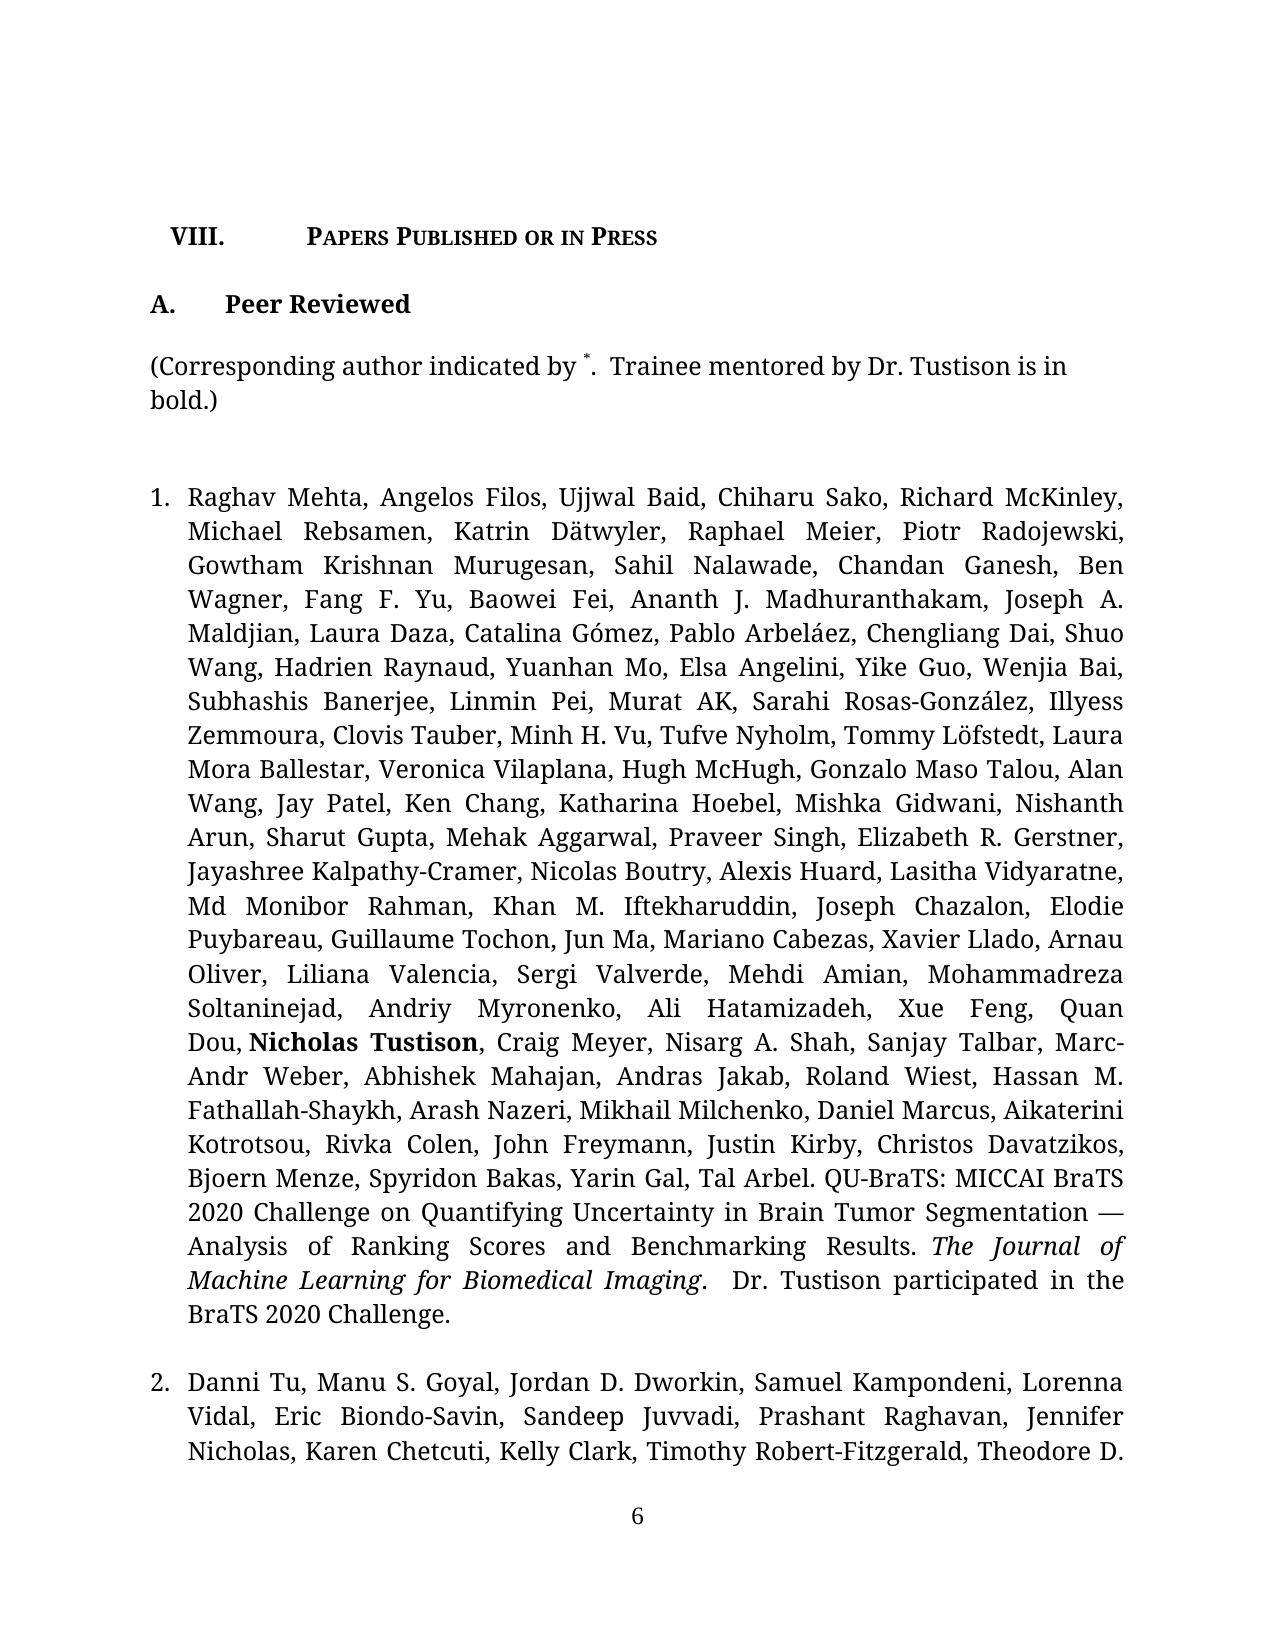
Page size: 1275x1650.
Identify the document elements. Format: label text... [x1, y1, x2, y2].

list Raghav Mehta, Angelos Filos, Ujjwal Baid, Chiharu Sako, Richard McKinley, Michael Rebsamen, Katrin Dätwyler, Raphael Meier, Piotr Radojewski, Gowtham Krishnan Murugesan, Sahil Nalawade, Chandan Ganesh, Ben Wagner, Fang F. Yu, Baowei Fei, Ananth J. Madhuranthakam, Joseph A. Maldjian, Laura Daza, Catalina Gómez, Pablo Arbeláez, Chengliang Dai, Shuo Wang, Hadrien Raynaud, Yuanhan Mo, Elsa Angelini, Yike Guo, Wenjia Bai, Subhashis Banerjee, Linmin Pei, Murat AK, Sarahi Rosas-González, Illyess Zemmoura, Clovis Tauber, Minh H. Vu, Tufve Nyholm, Tommy Löfstedt, Laura Mora Ballestar, Veronica Vilaplana, Hugh McHugh, Gonzalo Maso Talou, Alan Wang, Jay Patel, Ken Chang, Katharina Hoebel, Mishka Gidwani, Nishanth Arun, Sharut Gupta, Mehak Aggarwal, Praveer Singh, Elizabeth R. Gerstner, Jayashree Kalpathy-Cramer, Nicolas Boutry, Alexis Huard, Lasitha Vidyaratne, Md Monibor Rahman, Khan M. Iftekharuddin, Joseph Chazalon, Elodie Puybareau, Guillaume Tochon, Jun Ma, Mariano Cabezas, Xavier Llado, Arnau Oliver, Liliana Valencia, Sergi Valverde, Mehdi Amian, Mohammadreza Soltaninejad, Andriy Myronenko, Ali Hatamizadeh, Xue Feng, Quan Dou, Nicholas Tustison, Craig Meyer, Nisarg A. Shah, Sanjay Talbar, Marc-Andr Weber, Abhishek Mahajan, Andras Jakab, Roland Wiest, Hassan M. Fathallah-Shaykh, Arash Nazeri, Mikhail Milchenko, Daniel Marcus, Aikaterini Kotrotsou, Rivka Colen, John Freymann, Justin Kirby, Christos Davatzikos, Bjoern Menze, Spyridon Bakas, Yarin Gal, Tal Arbel. QU-BraTS: MICCAI BraTS 2020 Challenge on Quantifying Uncertainty in Brain Tumor Segmentation — Analysis of Ranking Scores and Benchmarking Results. The Journal of Machine Learning for Biomedical Imaging. Dr. Tustison participated in the BraTS 2020 Challenge. [150, 479, 1125, 1331]
text (Corresponding author indicated by *. Trainee mentored by Dr. Tustison is in bold.) [150, 349, 1125, 417]
list Papers Published or in Press [225, 218, 1125, 252]
subtitle Peer Reviewed [150, 286, 1125, 320]
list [150, 1365, 1125, 1467]
